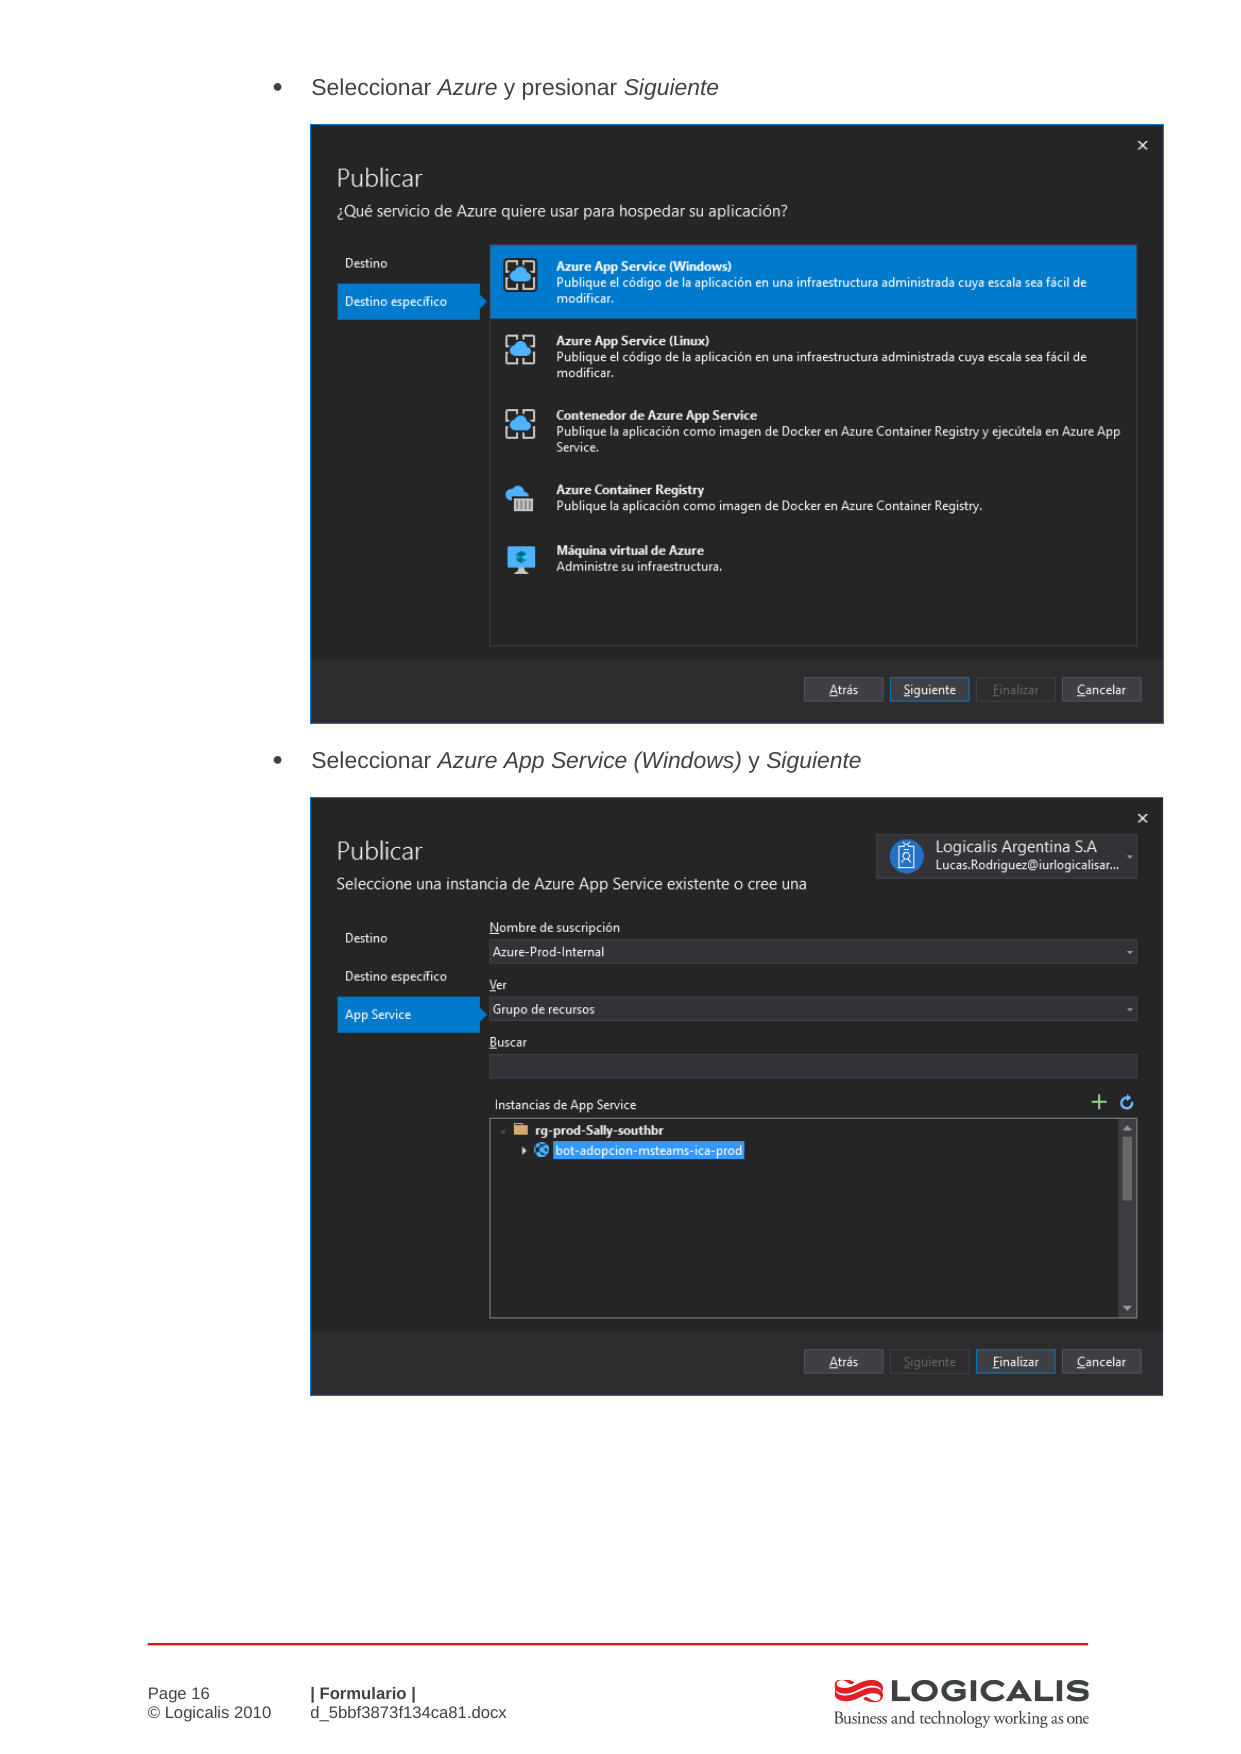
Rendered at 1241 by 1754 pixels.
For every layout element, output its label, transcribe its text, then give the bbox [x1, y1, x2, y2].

list Seleccionar Azure App Service (Windows) y Siguiente [274, 747, 1090, 773]
picture [834, 1680, 1089, 1728]
picture [310, 124, 1164, 724]
picture [310, 797, 1164, 1396]
list Seleccionar Azure y presionar Siguiente [274, 74, 1090, 100]
